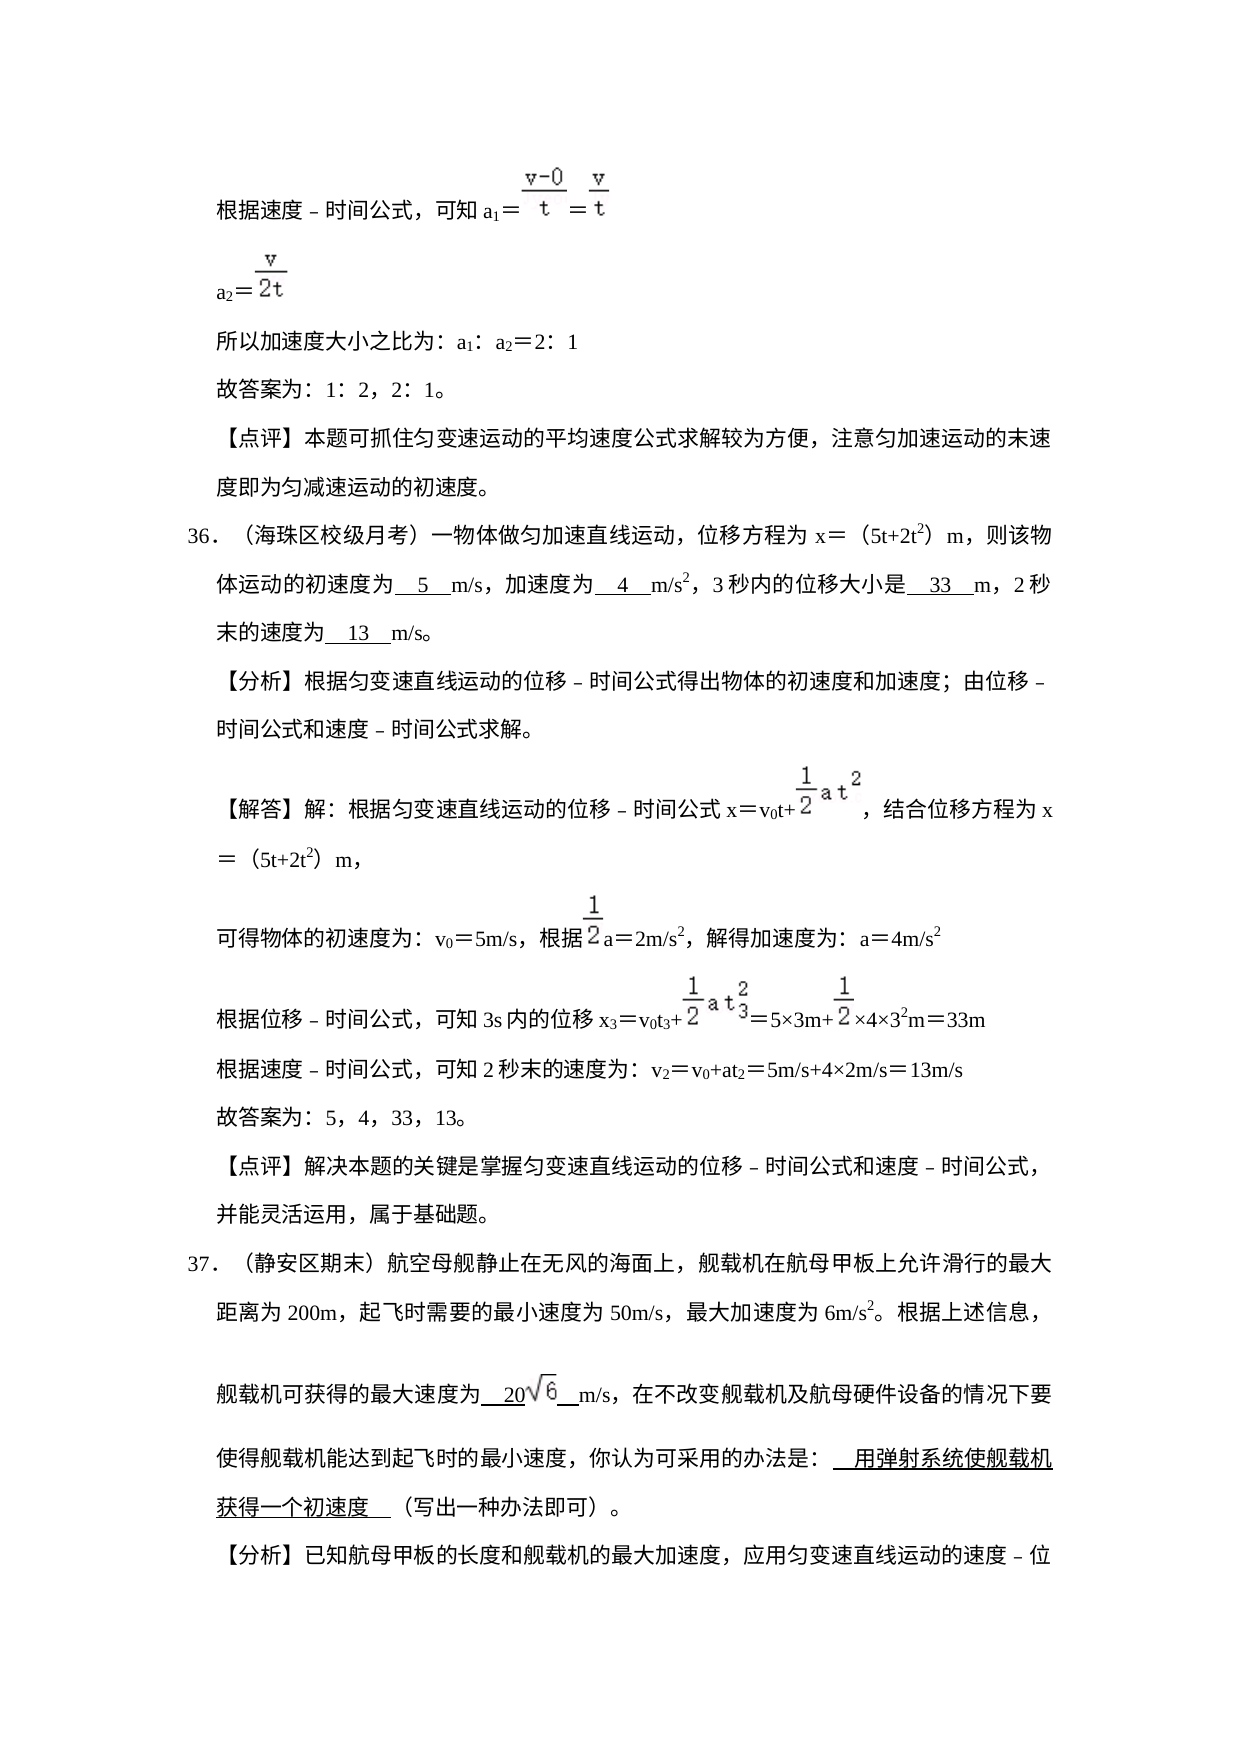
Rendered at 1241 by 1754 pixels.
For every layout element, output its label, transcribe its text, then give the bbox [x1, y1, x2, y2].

text 可得物体的初速度为：v0＝5m/s，根据a＝2m/s2，解得加速度为：a＝4m/s2 [216, 890, 1053, 955]
picture [833, 972, 854, 1028]
text 根据位移﹣时间公式，可知3s内的位移x3＝v0t3+＝5×3m+×4×32m＝33m [216, 971, 1053, 1036]
text 37．（静安区期末）航空母舰静止在无风的海面上，舰载机在航母甲板上允许滑行的最大距离为200m，起飞时需要的最小速度为50m/s，最大加速度为6m/s2。根据上述信息，舰载机可获得的最大速度为 20 m/s，在不改变舰载机及航母硬件设备的情况下要使得舰载机能达到起飞时的最小速度，你认为可采用的办法是： 用弹射系统使舰载机获得一个初速度 （写出一种办法即可）。 [187, 1245, 1053, 1522]
picture [588, 163, 610, 219]
text 故答案为：1：2，2：1。 [216, 372, 1053, 404]
text 【解答】解：根据匀变速直线运动的位移﹣时间公式x＝v0t+，结合位移方程为x＝（5t+2t2）m， [216, 760, 1053, 874]
text a2＝ [216, 243, 1053, 308]
picture [795, 762, 862, 817]
text 【点评】本题可抓住匀变速运动的平均速度公式求解较为方便，注意匀加速运动的末速度即为匀减速运动的初速度。 [216, 420, 1053, 502]
picture [521, 163, 567, 219]
text 36．（海珠区校级月考）一物体做匀加速直线运动，位移方程为x＝（5t+2t2）m，则该物体运动的初速度为 5 m/s，加速度为 4 m/s2，3秒内的位移大小是 33 m，2秒末的速度为 13 m/s。 [187, 517, 1053, 647]
text 【分析】根据匀变速直线运动的位移﹣时间公式得出物体的初速度和加速度；由位移﹣时间公式和速度﹣时间公式求解。 [216, 663, 1053, 744]
picture [525, 1374, 557, 1403]
text 【点评】解决本题的关键是掌握匀变速直线运动的位移﹣时间公式和速度﹣时间公式，并能灵活运用，属于基础题。 [216, 1148, 1053, 1229]
text 根据速度﹣时间公式，可知a1＝＝ [216, 162, 1053, 227]
text 所以加速度大小之比为：a1：a2＝2：1 [216, 324, 1053, 356]
picture [254, 244, 288, 300]
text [216, 1537, 1053, 1570]
picture [582, 891, 604, 947]
text 故答案为：5，4，33，13。 [216, 1100, 1053, 1132]
text 根据速度﹣时间公式，可知2秒末的速度为：v2＝v0+at2＝5m/s+4×2m/s＝13m/s [216, 1052, 1053, 1084]
picture [682, 972, 749, 1028]
